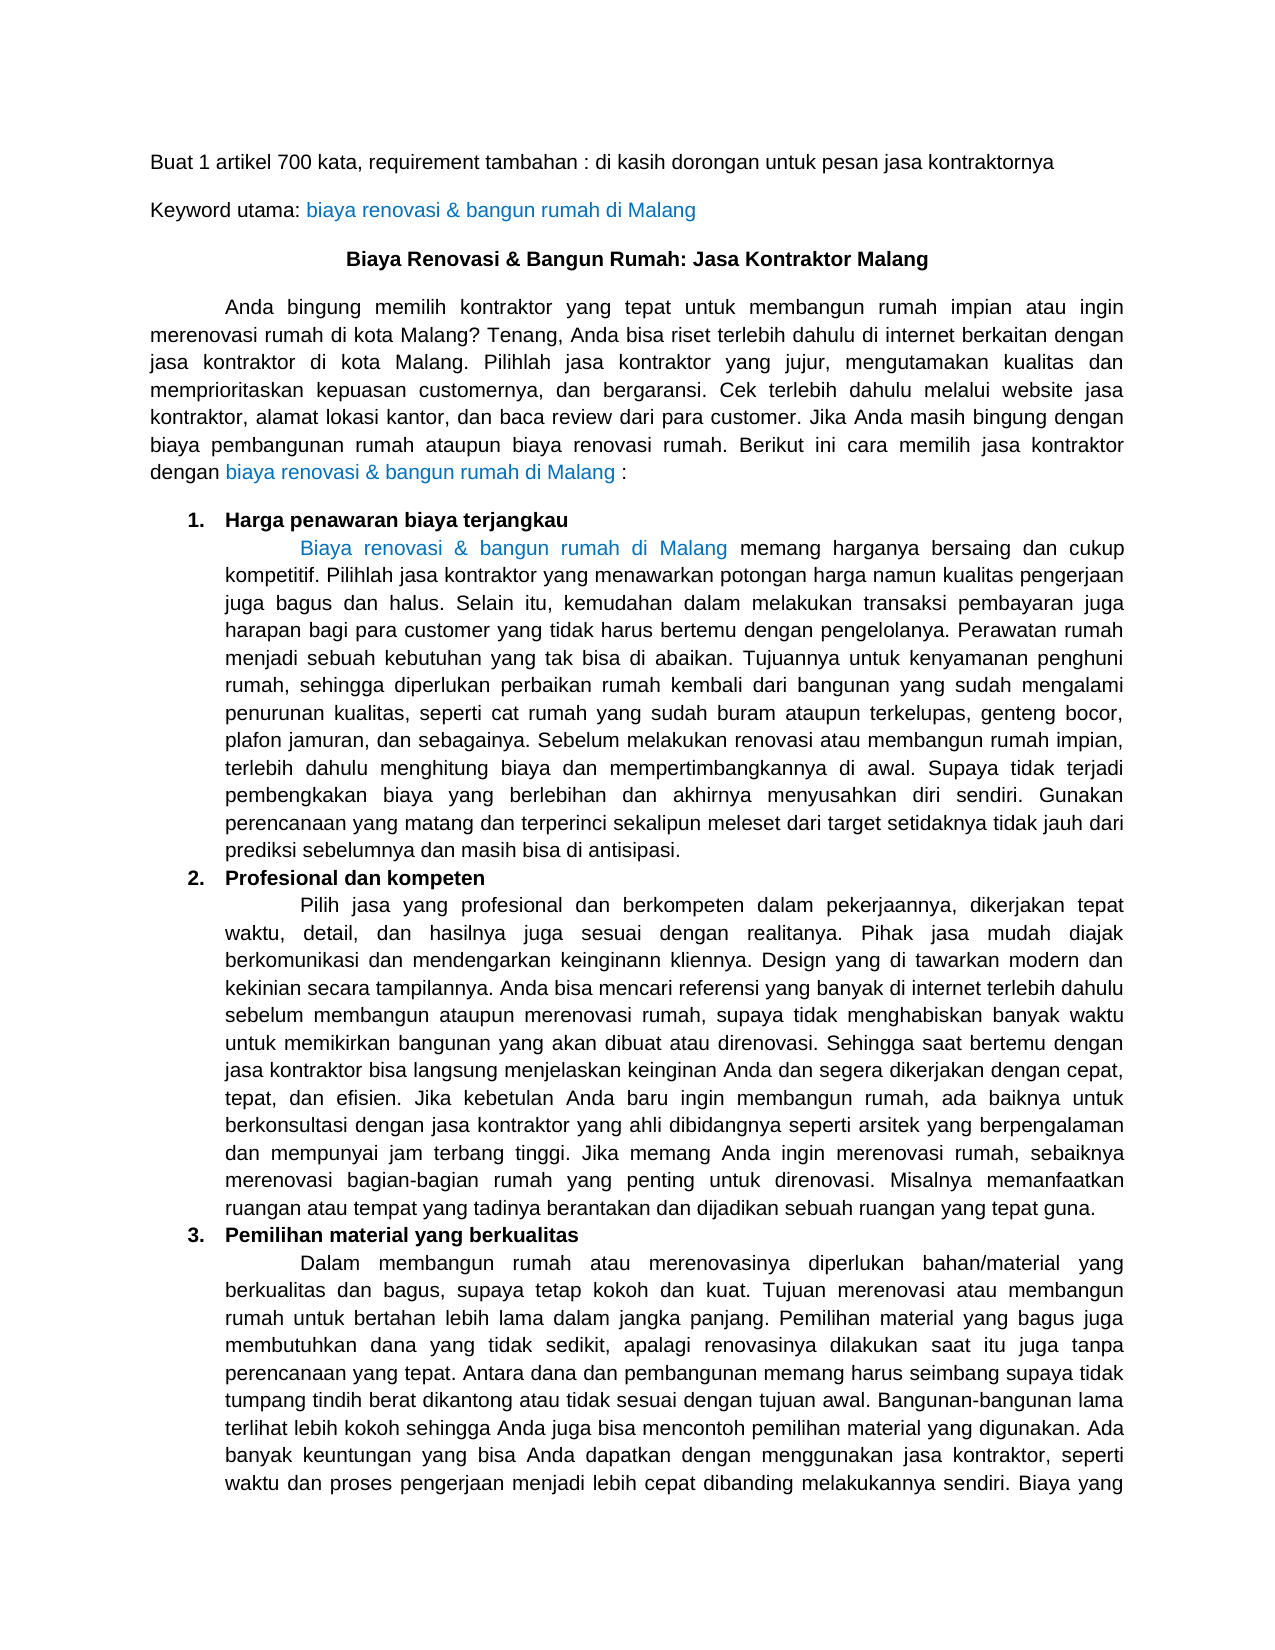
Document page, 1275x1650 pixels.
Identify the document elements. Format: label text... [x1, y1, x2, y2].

text Buat 1 artikel 700 kata, requirement tambahan : di kasih dorongan untuk pesan jasa kontraktornya [150, 150, 1125, 174]
list Biaya renovasi & bangun rumah di Malang memang harganya bersaing dan cukup kompetitif. Pilihlah jasa kontraktor yang menawarkan potongan harga namun kualitas pengerjaan juga bagus dan halus. Selain itu, kemudahan dalam melakukan transaksi pembayaran juga harapan bagi para customer yang tidak harus bertemu dengan pengelolanya. Perawatan rumah menjadi sebuah kebutuhan yang tak bisa di abaikan. Tujuannya untuk kenyamanan penghuni rumah, sehingga diperlukan perbaikan rumah kembali dari bangunan yang sudah mengalami penurunan kualitas, seperti cat rumah yang sudah buram ataupun terkelupas, genteng bocor, plafon jamuran, dan sebagainya. Sebelum melakukan renovasi atau membangun rumah impian, terlebih dahulu menghitung biaya dan mempertimbangkannya di awal. Supaya tidak terjadi pembengkakan biaya yang berlebihan dan akhirnya menyusahkan diri sendiri. Gunakan perencanaan yang matang dan terperinci sekalipun meleset dari target setidaknya tidak jauh dari prediksi sebelumnya dan masih bisa di antisipasi. [225, 536, 1125, 862]
list Pemilihan material yang berkualitas [187, 1223, 1125, 1247]
text Biaya Renovasi & Bangun Rumah: Jasa Kontraktor Malang [150, 247, 1125, 271]
text Anda bingung memilih kontraktor yang tepat untuk membangun rumah impian atau ingin merenovasi rumah di kota Malang? Tenang, Anda bisa riset terlebih dahulu di internet berkaitan dengan jasa kontraktor di kota Malang. Pilihlah jasa kontraktor yang jujur, mengutamakan kualitas dan memprioritaskan kepuasan customernya, dan bergaransi. Cek terlebih dahulu melalui website jasa kontraktor, alamat lokasi kantor, dan baca review dari para customer. Jika Anda masih bingung dengan biaya pembangunan rumah ataupun biaya renovasi rumah. Berikut ini cara memilih jasa kontraktor dengan biaya renovasi & bangun rumah di Malang : [150, 295, 1125, 484]
list Pilih jasa yang profesional dan berkompeten dalam pekerjaannya, dikerjakan tepat waktu, detail, dan hasilnya juga sesuai dengan realitanya. Pihak jasa mudah diajak berkomunikasi dan mendengarkan keinginann kliennya. Design yang di tawarkan modern dan kekinian secara tampilannya. Anda bisa mencari referensi yang banyak di internet terlebih dahulu sebelum membangun ataupun merenovasi rumah, supaya tidak menghabiskan banyak waktu untuk memikirkan bangunan yang akan dibuat atau direnovasi. Sehingga saat bertemu dengan jasa kontraktor bisa langsung menjelaskan keinginan Anda dan segera dikerjakan dengan cepat, tepat, dan efisien. Jika kebetulan Anda baru ingin membangun rumah, ada baiknya untuk berkonsultasi dengan jasa kontraktor yang ahli dibidangnya seperti arsitek yang berpengalaman dan mempunyai jam terbang tinggi. Jika memang Anda ingin merenovasi rumah, sebaiknya merenovasi bagian-bagian rumah yang penting untuk direnovasi. Misalnya memanfaatkan ruangan atau tempat yang tadinya berantakan dan dijadikan sebuah ruangan yang tepat guna. [225, 893, 1125, 1220]
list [225, 1251, 1125, 1495]
list Profesional dan kompeten [187, 866, 1125, 890]
text Keyword utama: biaya renovasi & bangun rumah di Malang [150, 198, 1125, 222]
list Harga penawaran biaya terjangkau [187, 508, 1125, 532]
